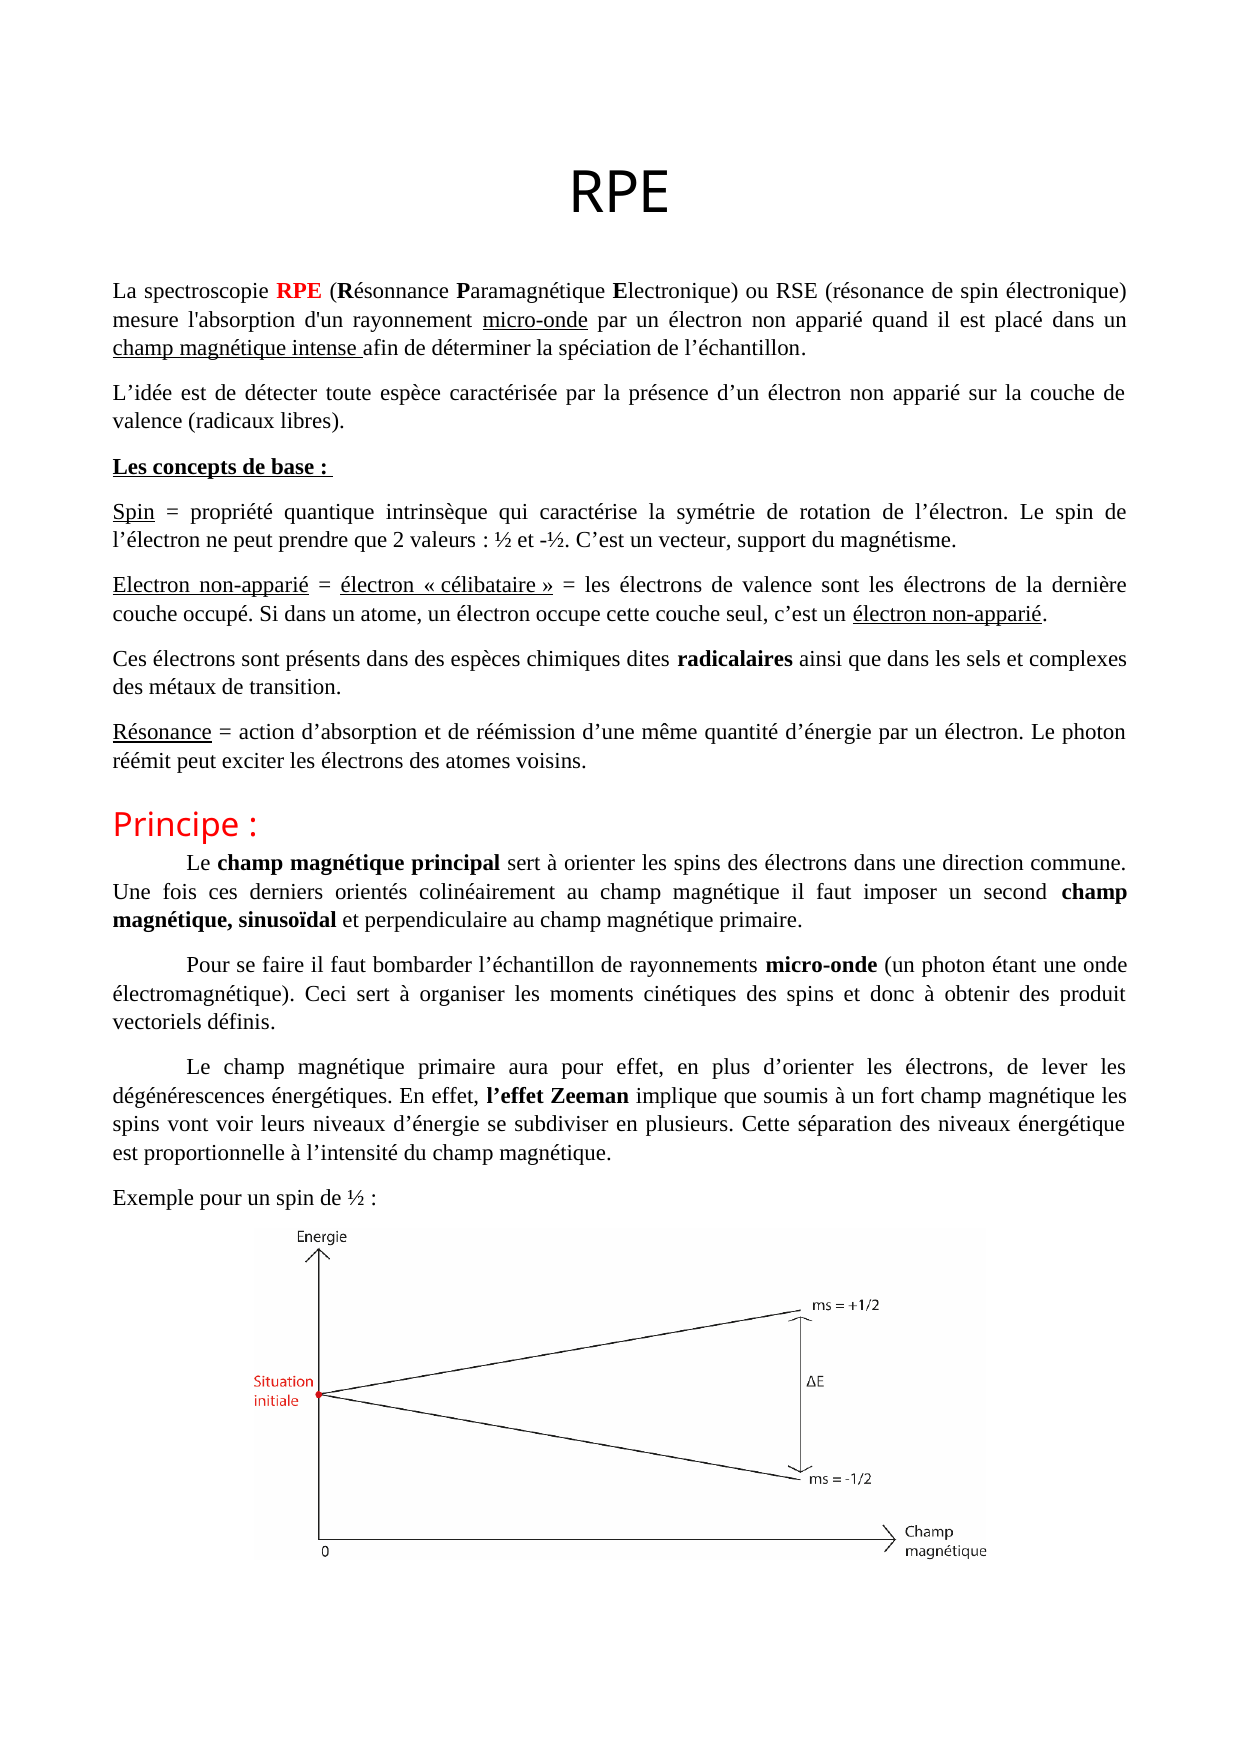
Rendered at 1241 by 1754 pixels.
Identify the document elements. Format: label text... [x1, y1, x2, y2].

text Le champ magnétique primaire aura pour effet, en plus d’orienter les électrons, de lever les dégénérescences énergétiques. En effet, l’effet Zeeman implique que soumis à un fort champ magnétique les spins vont voir leurs niveaux d’énergie se subdiviser en plusieurs. Cette séparation des niveaux énergétique est proportionnelle à l’intensité du champ magnétique. [112, 1053, 1128, 1165]
subtitle Principe : [112, 800, 1128, 846]
text Exemple pour un spin de ½ : [112, 1184, 1128, 1210]
text Les concepts de base : [112, 453, 1128, 479]
text Pour se faire il faut bombarder l’échantillon de rayonnements micro-onde (un photon étant une onde électromagnétique). Ceci sert à organiser les moments cinétiques des spins et donc à obtenir des produit vectoriels définis. [112, 951, 1128, 1034]
title RPE [112, 150, 1128, 229]
text Ces électrons sont présents dans des espèces chimiques dites radicalaires ainsi que dans les sels et complexes des métaux de transition. [112, 645, 1128, 700]
text La spectroscopie RPE (Résonnance Paramagnétique Electronique) ou RSE (résonance de spin électronique) mesure l'absorption d'un rayonnement micro-onde par un électron non apparié quand il est placé dans un champ magnétique intense afin de déterminer la spéciation de l’échantillon. [112, 277, 1128, 360]
picture [253, 1228, 987, 1560]
text Electron non-apparié = électron « célibataire » = les électrons de valence sont les électrons de la dernière couche occupé. Si dans un atome, un électron occupe cette couche seul, c’est un électron non-apparié. [112, 571, 1128, 626]
text Le champ magnétique principal sert à orienter les spins des électrons dans une direction commune. Une fois ces derniers orientés colinéairement au champ magnétique il faut imposer un second champ magnétique, sinusoïdal et perpendiculaire au champ magnétique primaire. [112, 849, 1128, 932]
text Résonance = action d’absorption et de réémission d’une même quantité d’énergie par un électron. Le photon réémit peut exciter les électrons des atomes voisins. [112, 718, 1128, 773]
text L’idée est de détecter toute espèce caractérisée par la présence d’un électron non apparié sur la couche de valence (radicaux libres). [112, 379, 1128, 434]
text Spin = propriété quantique intrinsèque qui caractérise la symétrie de rotation de l’électron. Le spin de l’électron ne peut prendre que 2 valeurs : ½ et -½. C’est un vecteur, support du magnétisme. [112, 498, 1128, 553]
